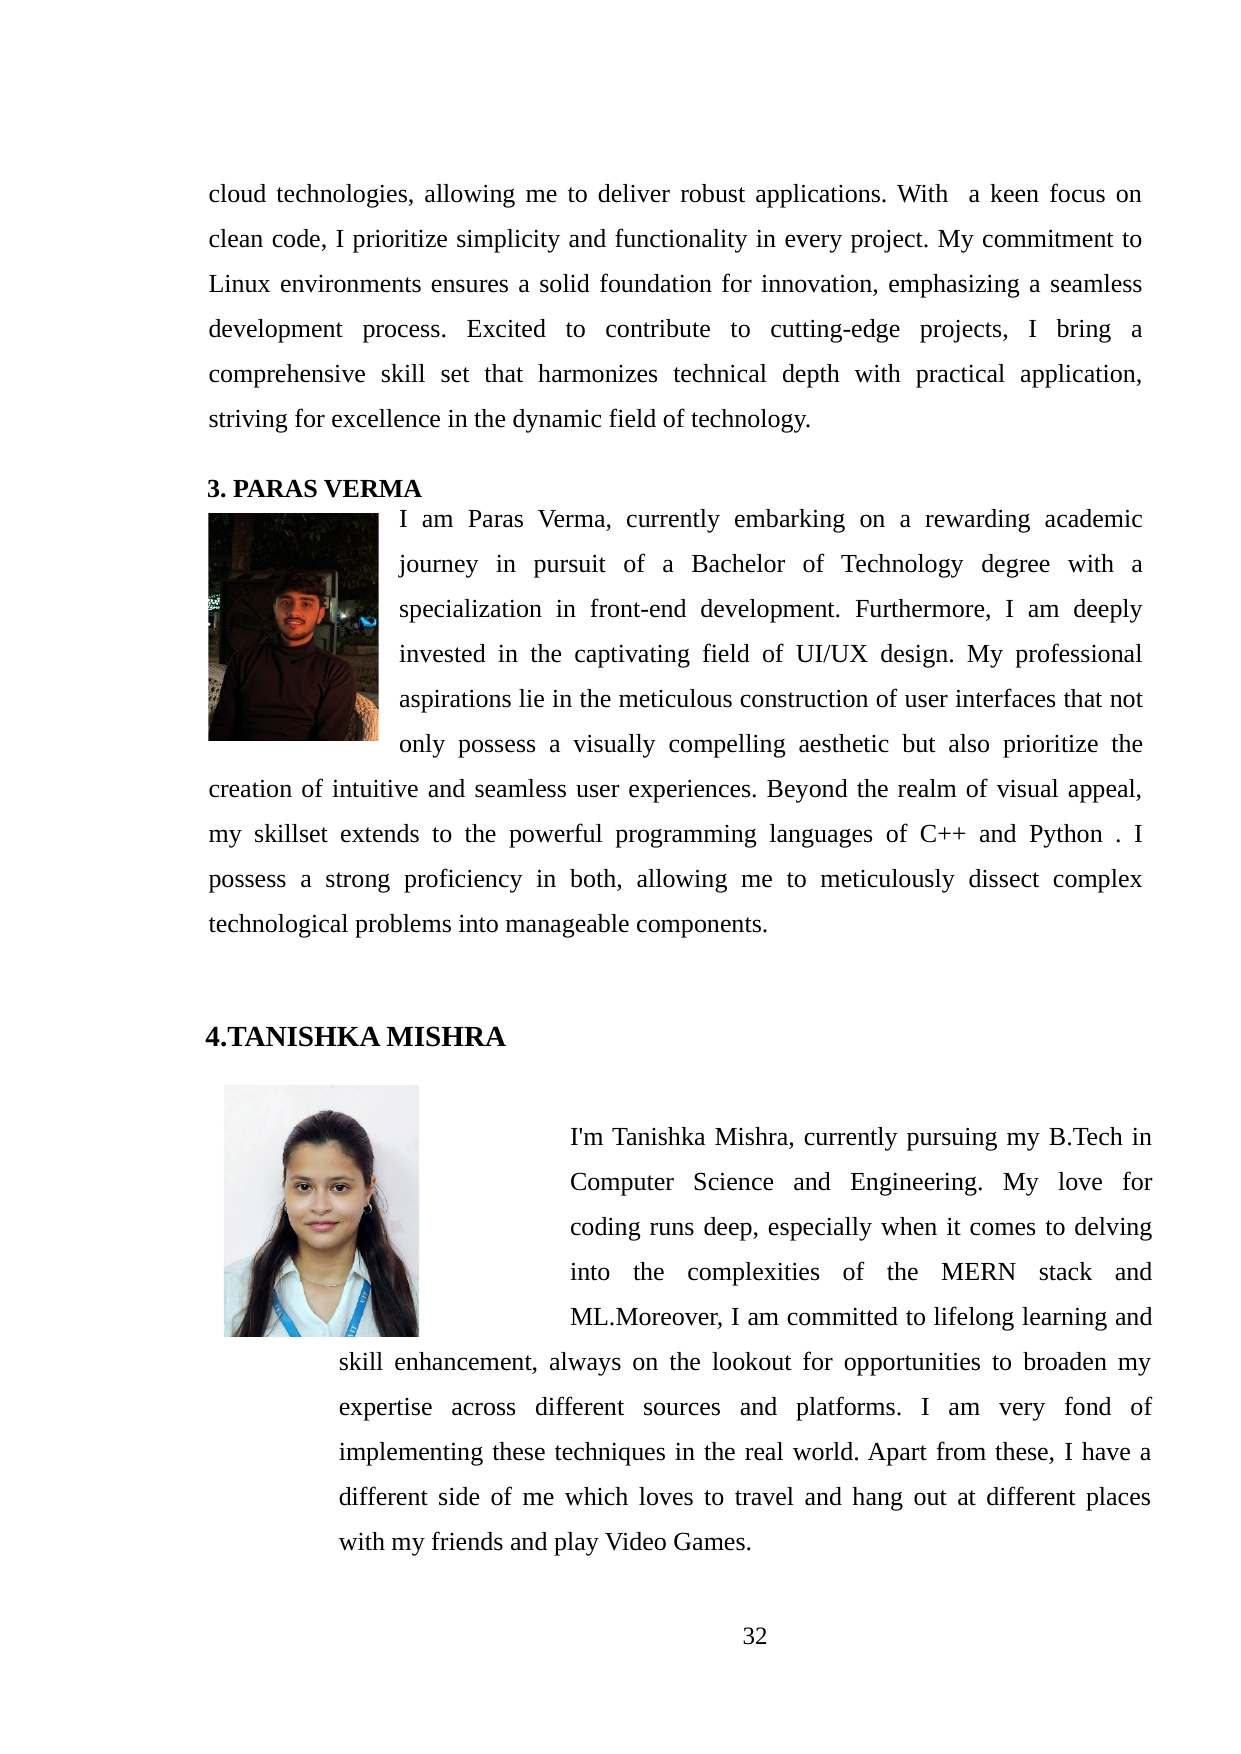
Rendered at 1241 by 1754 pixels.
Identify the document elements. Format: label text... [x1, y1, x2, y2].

picture [223, 1085, 420, 1337]
subtitle 3. PARAS VERMA [207, 473, 1153, 503]
text I'm Tanishka Mishra, currently pursuing my B.Tech in Computer Science and Engineering. My love for coding runs deep, especially when it comes to delving into the complexities of the MERN stack and ML.Moreover, I am committed to lifelong learning and skill enhancement, always on the lookout for opportunities to broaden my expertise across different sources and platforms. I am very fond of implementing these techniques in the real world. Apart from these, I have a different side of me which loves to travel and hang out at different places with my friends and play Video Games. [338, 1121, 1153, 1556]
subtitle 4.TANISHKA MISHRA [205, 1019, 1153, 1053]
picture [206, 513, 379, 739]
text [208, 178, 1144, 433]
text I am Paras Verma, currently embarking on a rewarding academic journey in pursuit of a Bachelor of Technology degree with a specialization in front-end development. Furthermore, I am deeply invested in the captivating field of UI/UX design. My professional aspirations lie in the meticulous construction of user interfaces that not only possess a visually compelling aesthetic but also prioritize the creation of intuitive and seamless user experiences. Beyond the realm of visual appeal, my skillset extends to the powerful programming languages of C++ and Python . I possess a strong proficiency in both, allowing me to meticulously dissect complex technological problems into manageable components. [208, 503, 1144, 938]
